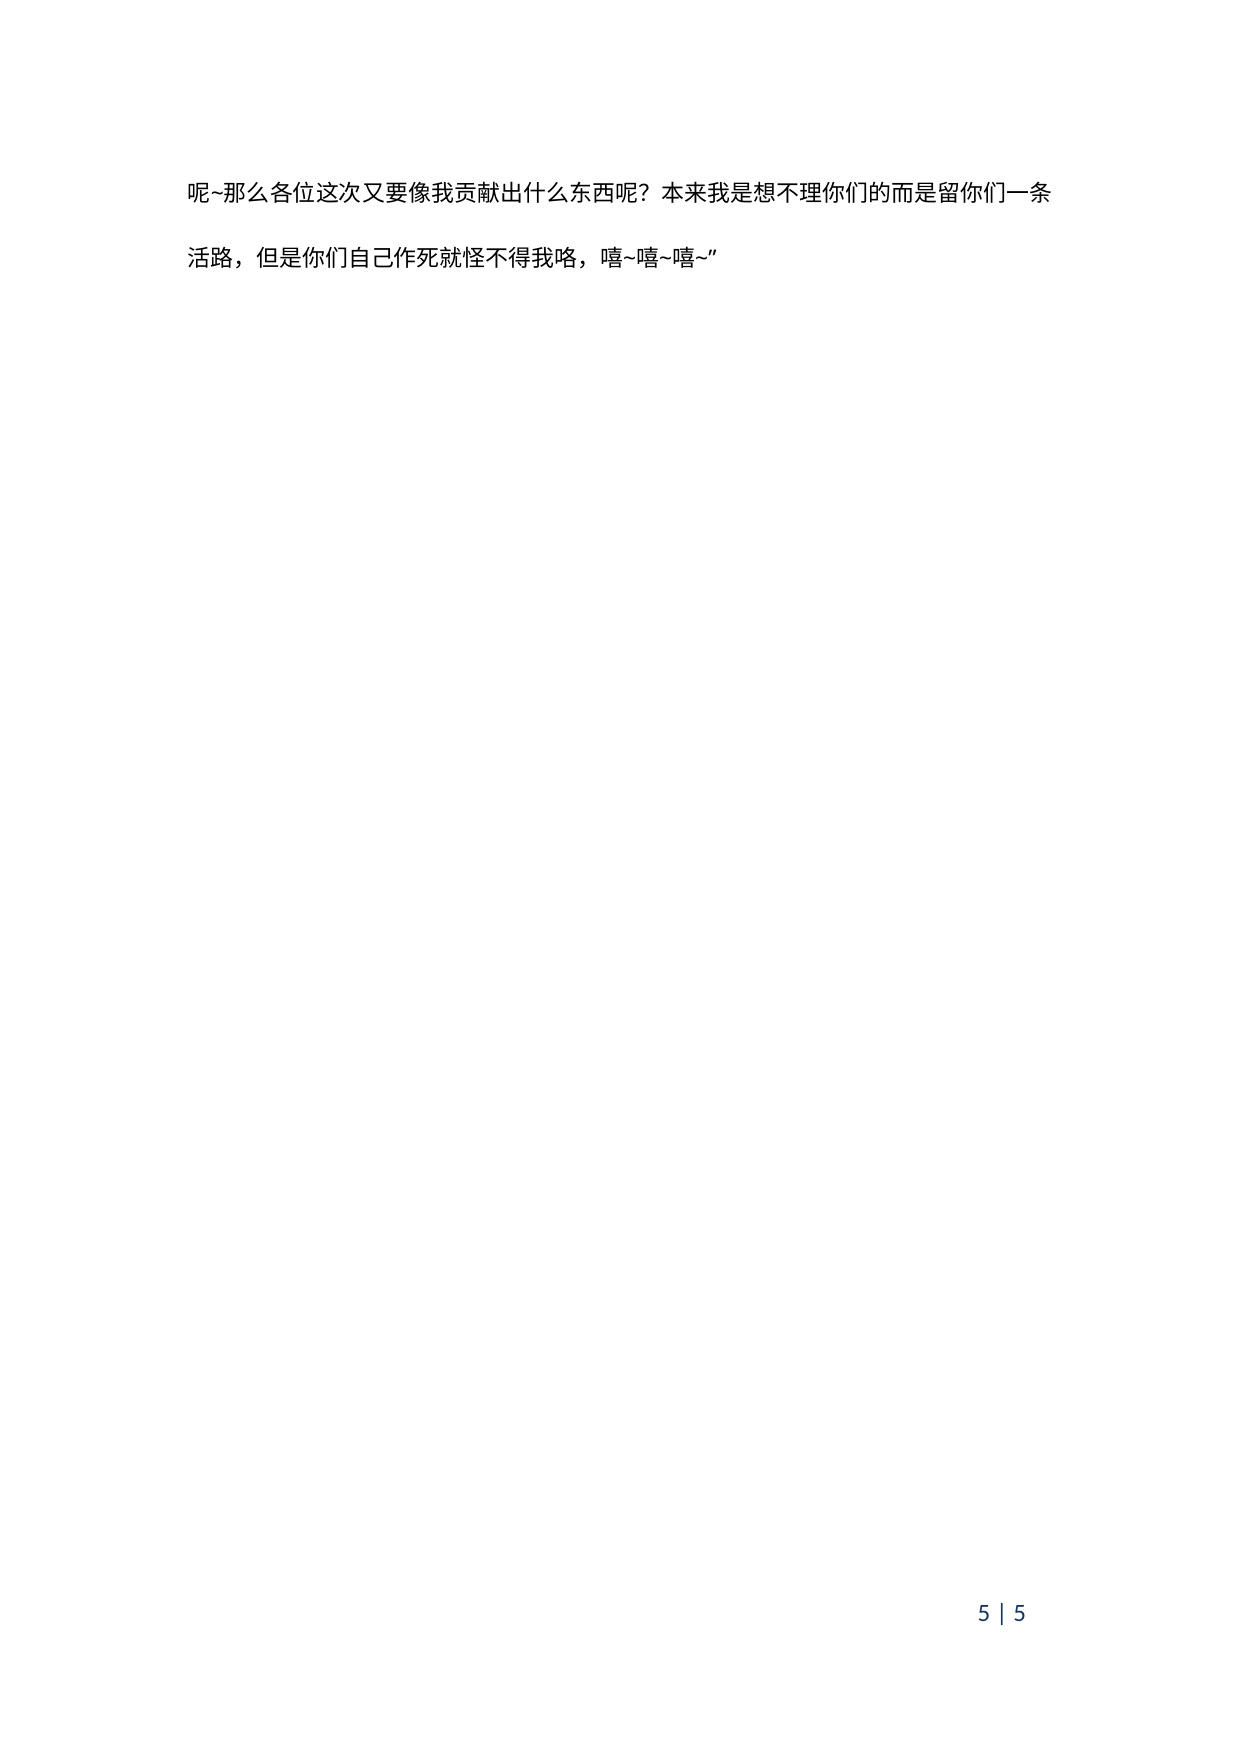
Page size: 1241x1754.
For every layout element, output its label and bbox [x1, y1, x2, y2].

text [187, 158, 1053, 288]
